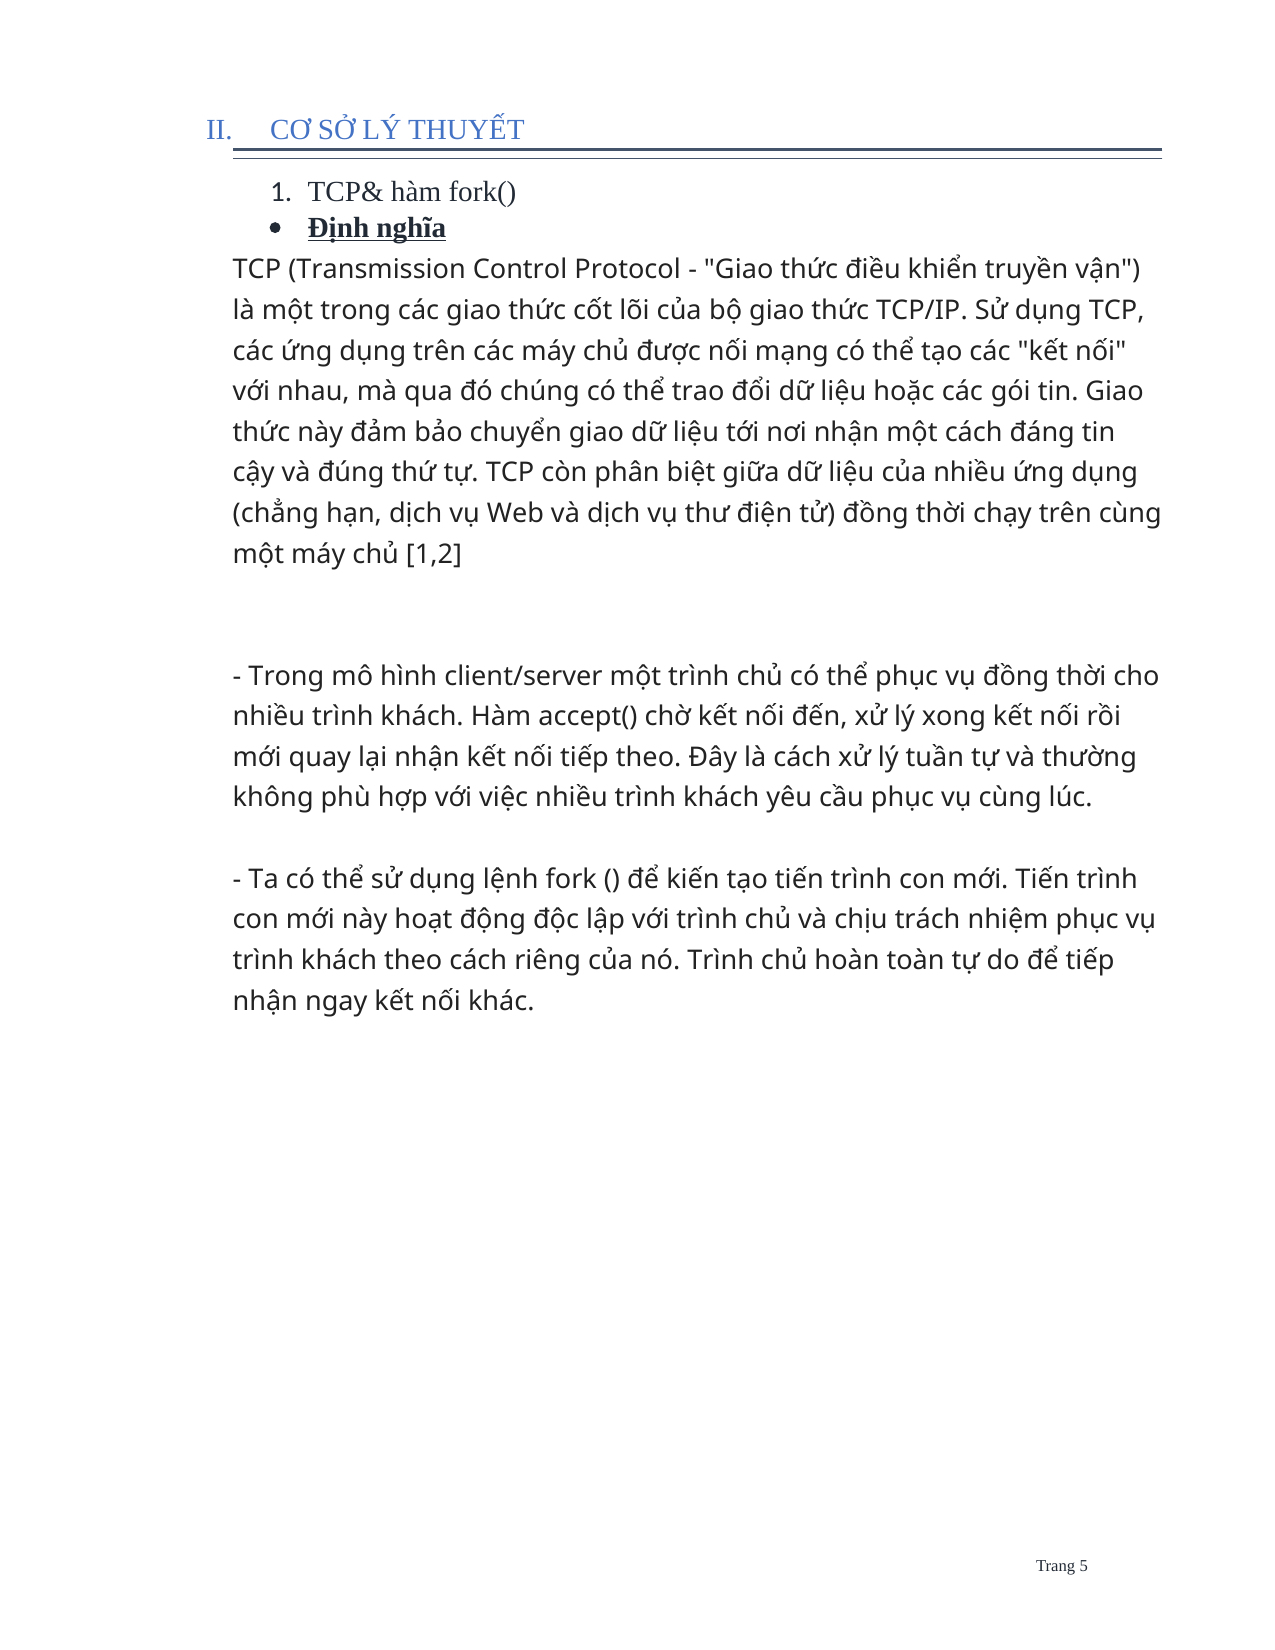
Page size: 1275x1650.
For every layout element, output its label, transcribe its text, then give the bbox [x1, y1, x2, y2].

list TCP& hàm fork() [270, 173, 1162, 209]
list Định nghĩa [270, 211, 1162, 244]
text - Ta có thể sử dụng lệnh fork () để kiến tạo tiến trình con mới. Tiến trình con mới này hoạt động độc lập với trình chủ và chịu trách nhiệm phục vụ trình khách theo cách riêng của nó. Trình chủ hoàn toàn tự do để tiếp nhận ngay kết nối khác. [232, 855, 1162, 1018]
text - Trong mô hình client/server một trình chủ có thể phục vụ đồng thời cho nhiều trình khách. Hàm accept() chờ kết nối đến, xử lý xong kết nối rồi mới quay lại nhận kết nối tiếp theo. Đây là cách xử lý tuần tự và thường không phù hợp với việc nhiều trình khách yêu cầu phục vụ cùng lúc. [232, 652, 1162, 815]
list Cơ sở lý thuyết [232, 112, 1162, 159]
text TCP (Transmission Control Protocol - "Giao thức điều khiển truyền vận") là một trong các giao thức cốt lõi của bộ giao thức TCP/IP. Sử dụng TCP, các ứng dụng trên các máy chủ được nối mạng có thể tạo các "kết nối" với nhau, mà qua đó chúng có thể trao đổi dữ liệu hoặc các gói tin. Giao thức này đảm bảo chuyển giao dữ liệu tới nơi nhận một cách đáng tin cậy và đúng thứ tự. TCP còn phân biệt giữa dữ liệu của nhiều ứng dụng (chẳng hạn, dịch vụ Web và dịch vụ thư điện tử) đồng thời chạy trên cùng một máy chủ [1,2] [232, 246, 1162, 612]
